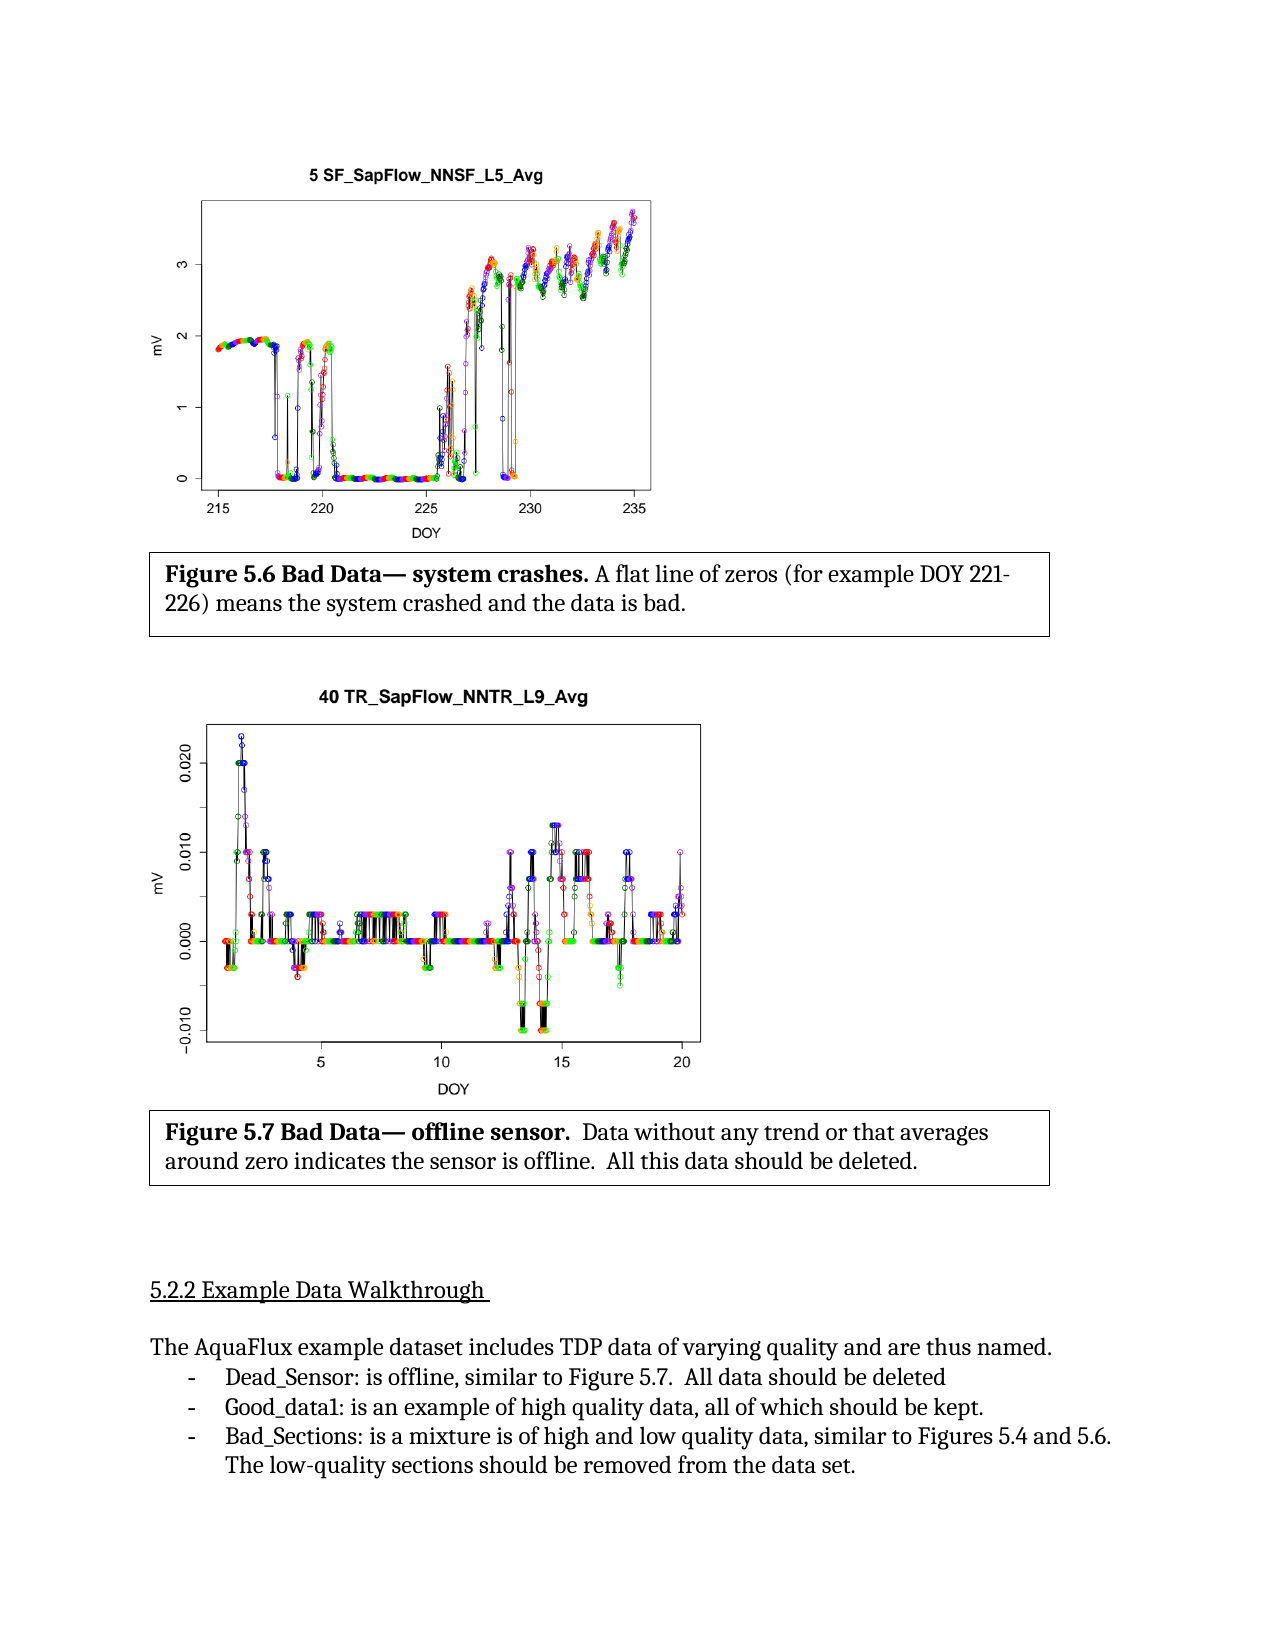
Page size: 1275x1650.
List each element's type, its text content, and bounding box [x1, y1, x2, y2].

text The AquaFlux example dataset includes TDP data of varying quality and are thus named. [150, 1333, 1125, 1362]
list Dead_Sensor: is offline, similar to Figure 5.7. All data should be deleted [187, 1362, 1125, 1392]
list Bad_Sections: is a mixture is of high and low quality data, similar to Figures 5.4 and 5.6. The low-quality sections should be removed from the data set. [187, 1421, 1125, 1479]
text 5.2.2 Example Data Walkthrough [150, 1276, 1125, 1304]
list Good_data1: is an example of high quality data, all of which should be kept. [187, 1392, 1125, 1421]
